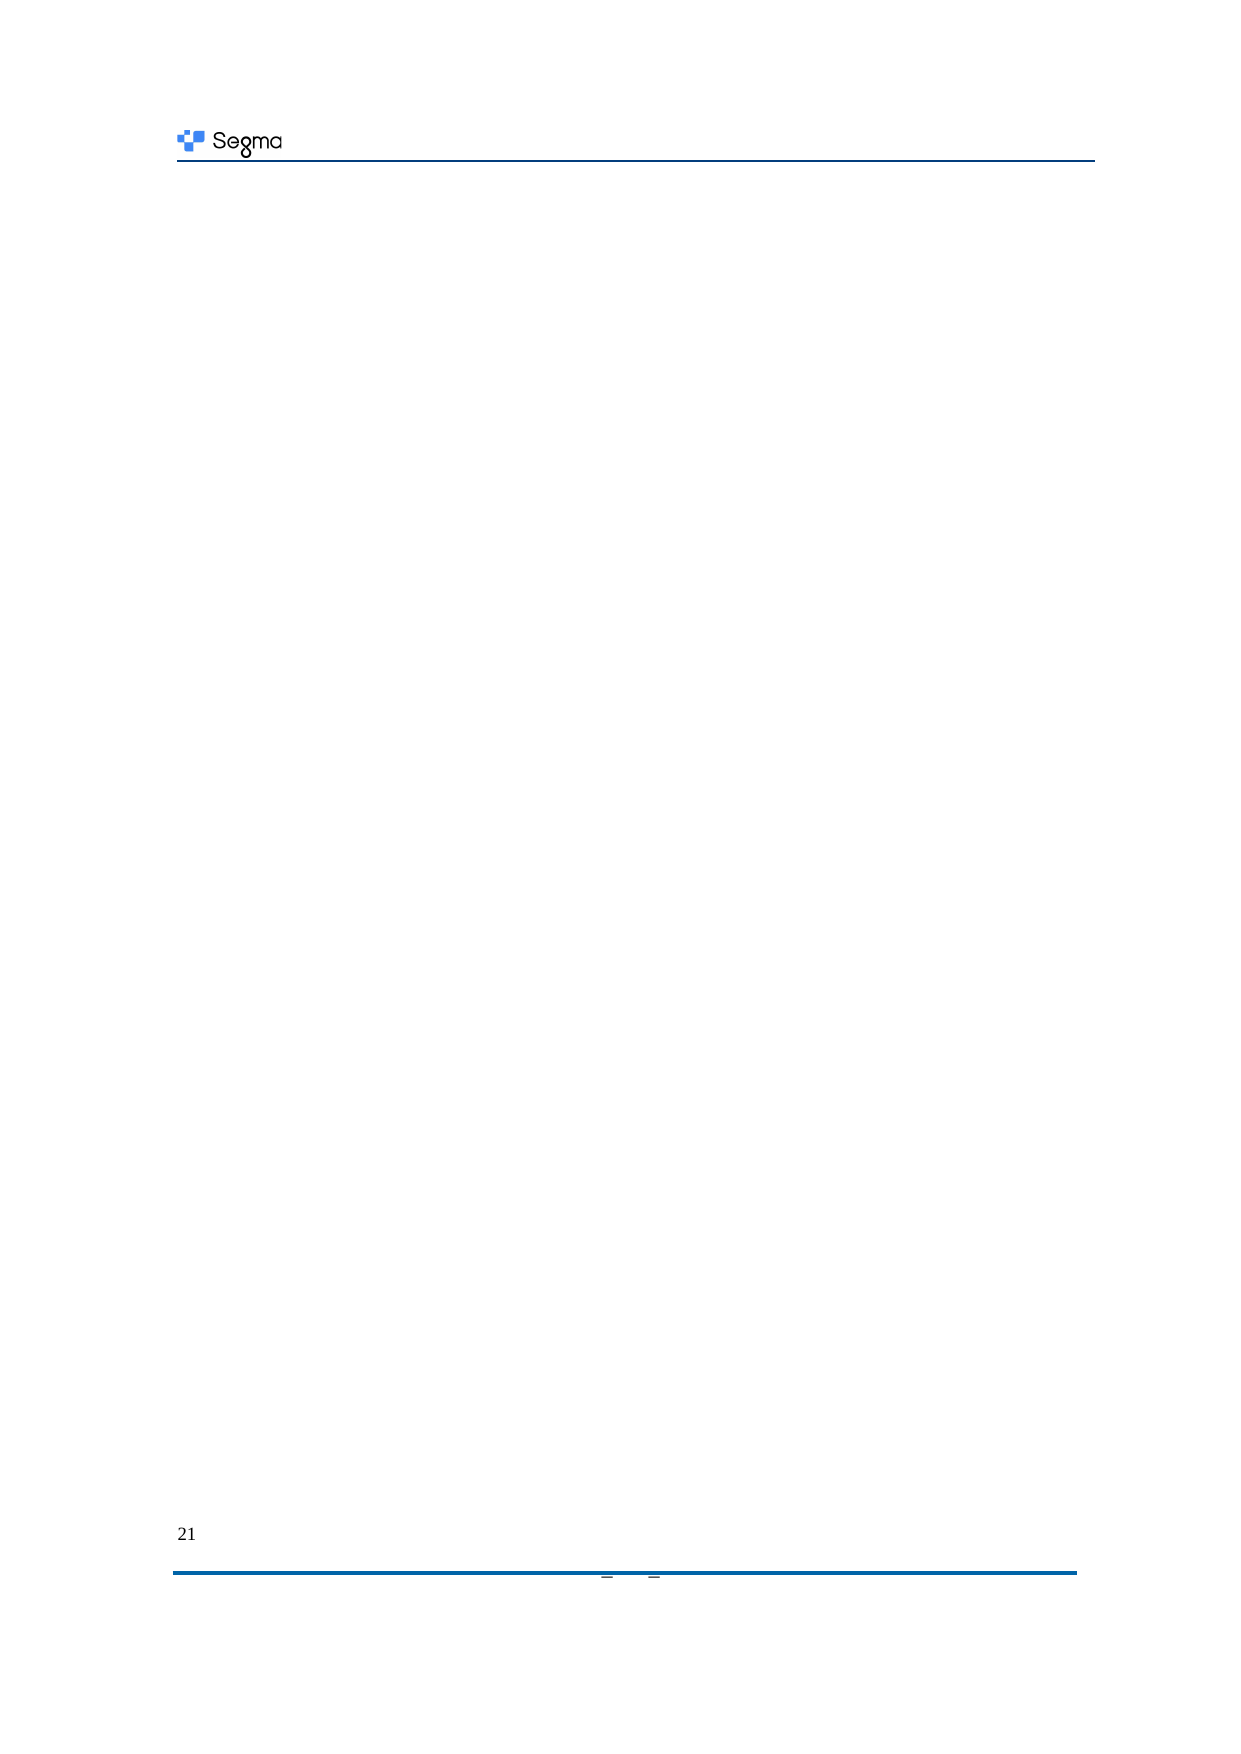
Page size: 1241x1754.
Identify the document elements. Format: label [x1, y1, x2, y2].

picture [177, 130, 282, 158]
